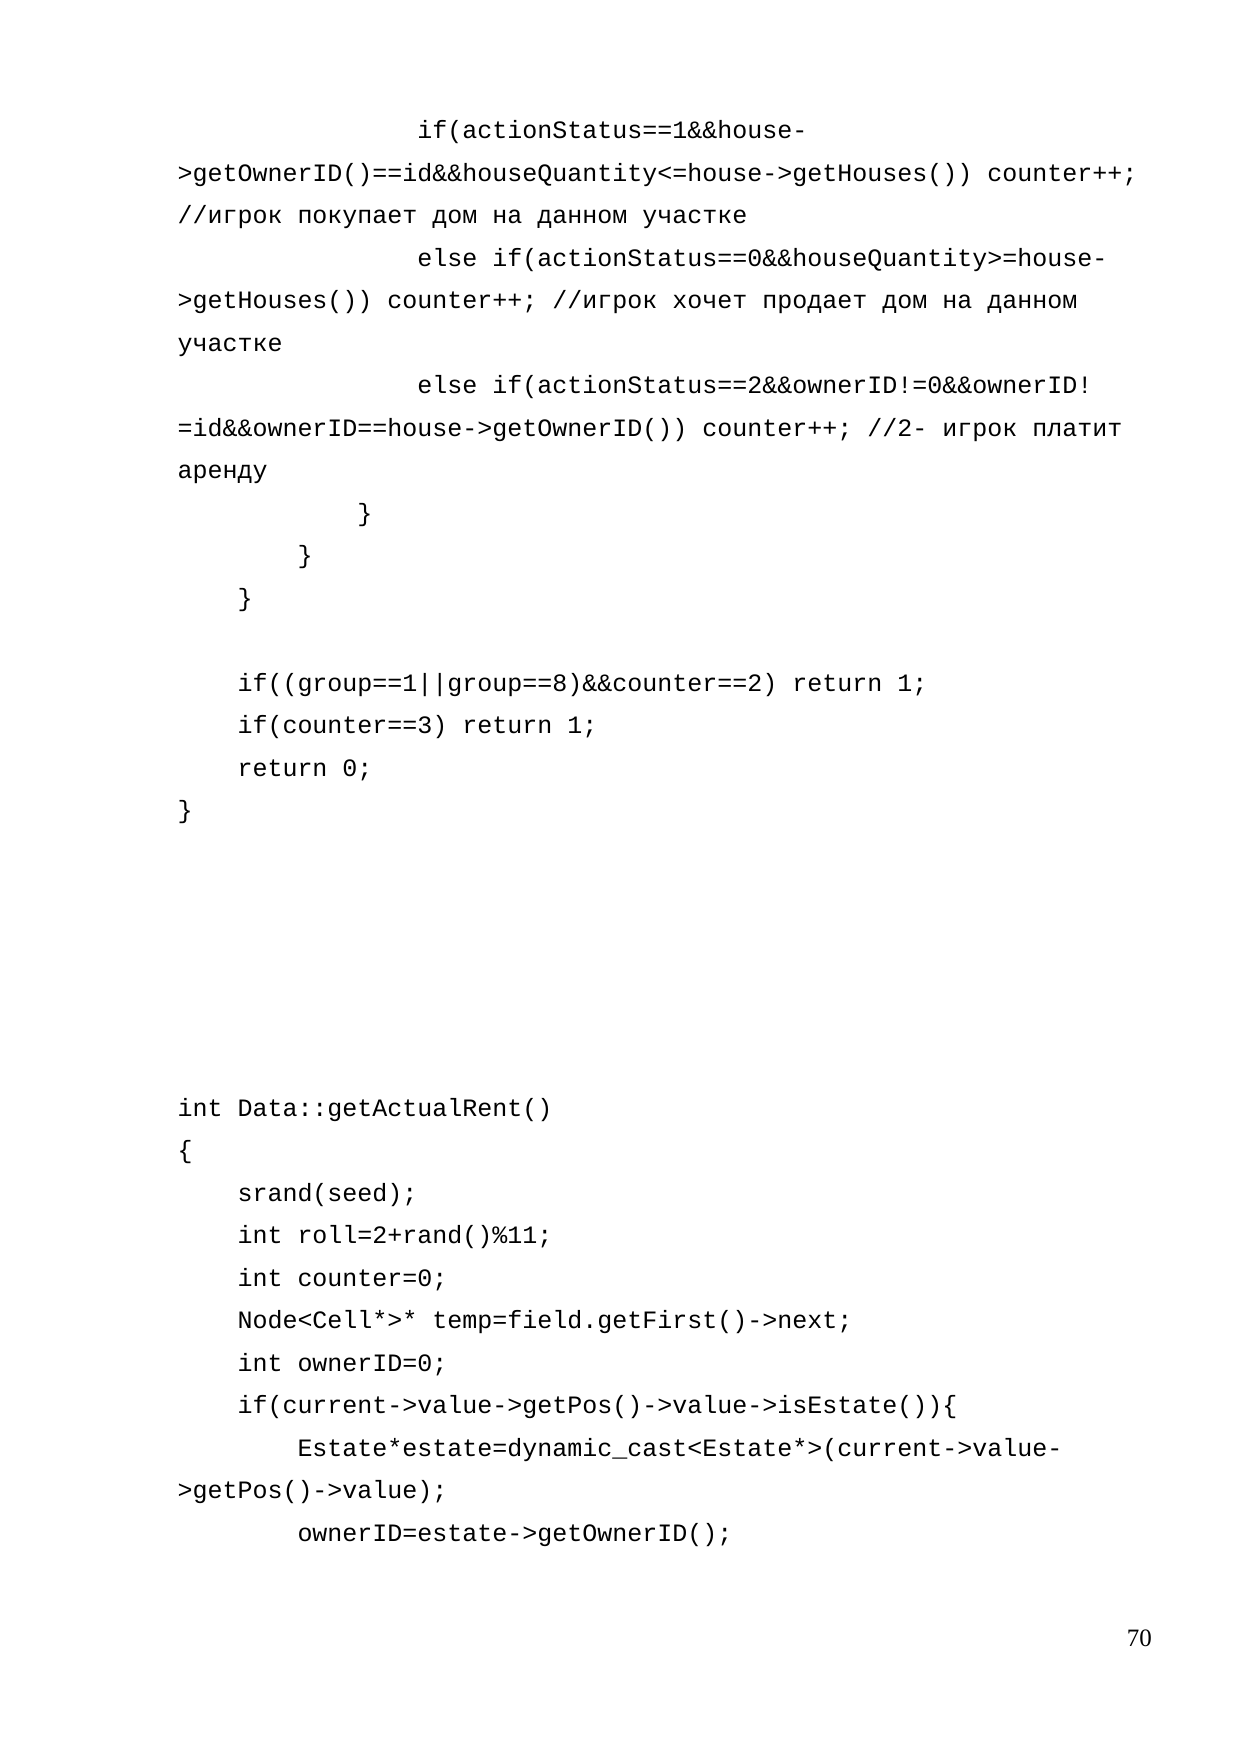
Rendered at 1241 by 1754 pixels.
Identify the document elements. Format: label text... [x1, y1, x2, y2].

text else if(actionStatus==0&&houseQuantity>=house->getHouses()) counter++; //игрок хочет продает дом на данном участке [177, 246, 1152, 359]
text int ownerID=0; [177, 1351, 1152, 1379]
text } [177, 543, 1152, 571]
text Estate*estate=dynamic_cast<Estate*>(current->value->getPos()->value); [177, 1436, 1152, 1506]
text int Data::getActualRent() [177, 1096, 1152, 1124]
text srand(seed); [177, 1181, 1152, 1209]
text if(actionStatus==1&&house->getOwnerID()==id&&houseQuantity<=house->getHouses()) counter++; //игрок покупает дом на данном участке [177, 118, 1152, 231]
text } [177, 501, 1152, 529]
text } [177, 798, 1152, 826]
text if(current->value->getPos()->value->isEstate()){ [177, 1393, 1152, 1421]
text Node<Cell*>* temp=field.getFirst()->next; [177, 1308, 1152, 1336]
text if(counter==3) return 1; [177, 713, 1152, 741]
text else if(actionStatus==2&&ownerID!=0&&ownerID!=id&&ownerID==house->getOwnerID()) counter++; //2- игрок платит аренду [177, 373, 1152, 486]
text int counter=0; [177, 1266, 1152, 1294]
text } [177, 586, 1152, 614]
text if((group==1||group==8)&&counter==2) return 1; [177, 671, 1152, 699]
text ownerID=estate->getOwnerID(); [177, 1521, 1152, 1549]
text return 0; [177, 756, 1152, 784]
text { [177, 1138, 1152, 1166]
text int roll=2+rand()%11; [177, 1223, 1152, 1251]
